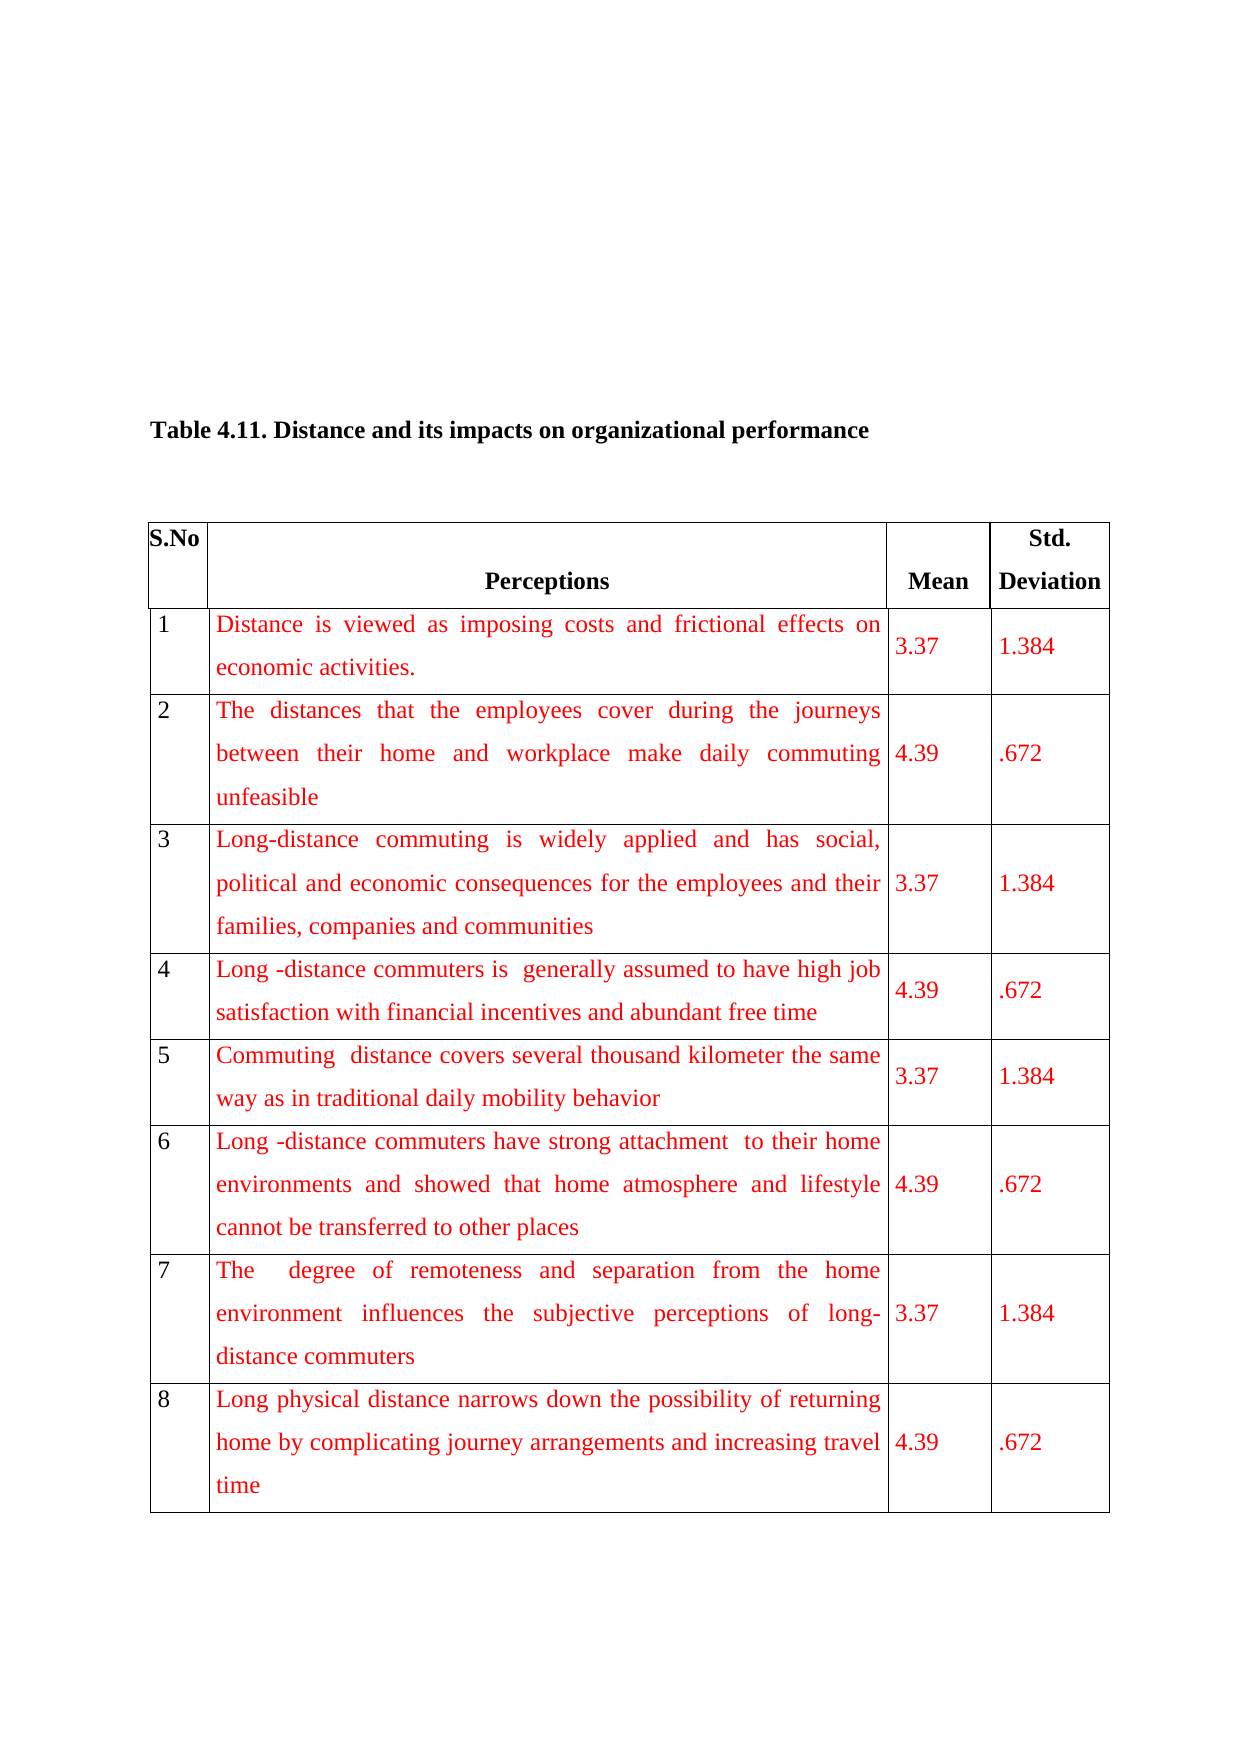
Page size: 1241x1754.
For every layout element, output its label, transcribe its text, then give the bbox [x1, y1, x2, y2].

table_cell Long -distance commuters is generally assumed to have high job satisfaction with financial incentives and abundant free time [210, 954, 888, 1039]
table_header S.No [149, 523, 207, 608]
table_cell .672 [992, 695, 1109, 823]
table_cell 3.37 [889, 1255, 991, 1383]
table_cell Long-distance commuting is widely applied and has social, political and economic consequences for the employees and their families, companies and communities [210, 825, 888, 953]
table_cell .672 [992, 1384, 1109, 1512]
table_cell 2 [151, 695, 209, 823]
table_cell .672 [992, 954, 1109, 1039]
table_cell .672 [992, 1126, 1109, 1254]
table_cell 3.37 [889, 609, 991, 694]
table_cell 4 [151, 954, 209, 1039]
table_cell 7 [151, 1255, 209, 1383]
table_cell 1.384 [992, 609, 1109, 694]
table_header Perceptions [208, 523, 886, 608]
table_cell 3.37 [889, 1040, 991, 1125]
table_cell Commuting distance covers several thousand kilometer the same way as in traditional daily mobility behavior [210, 1040, 888, 1125]
table_cell The degree of remoteness and separation from the home environment influences the subjective perceptions of long-distance commuters [210, 1255, 888, 1383]
text Table 4.11. Distance and its impacts on organizational performance [150, 415, 1090, 444]
table_cell 1.384 [992, 1040, 1109, 1125]
table_cell 3 [151, 825, 209, 953]
table_header Std. Deviation [991, 523, 1109, 608]
table_cell Long physical distance narrows down the possibility of returning home by complicating journey arrangements and increasing travel time [210, 1384, 888, 1512]
table_cell 1 [151, 609, 209, 694]
table_cell 4.39 [889, 954, 991, 1039]
table_cell 5 [151, 1040, 209, 1125]
table_cell Long -distance commuters have strong attachment to their home environments and showed that home atmosphere and lifestyle cannot be transferred to other places [210, 1126, 888, 1254]
table_cell 3.37 [889, 825, 991, 953]
table_header Mean [887, 523, 989, 608]
table_cell The distances that the employees cover during the journeys between their home and workplace make daily commuting unfeasible [210, 695, 888, 823]
table_cell 4.39 [889, 1126, 991, 1254]
table_cell 8 [151, 1384, 209, 1512]
table_cell 6 [151, 1126, 209, 1254]
table_cell 1.384 [992, 1255, 1109, 1383]
table_cell 4.39 [889, 695, 991, 823]
table_cell Distance is viewed as imposing costs and frictional effects on economic activities. [210, 609, 888, 694]
table_cell 1.384 [992, 825, 1109, 953]
table_cell 4.39 [889, 1384, 991, 1512]
